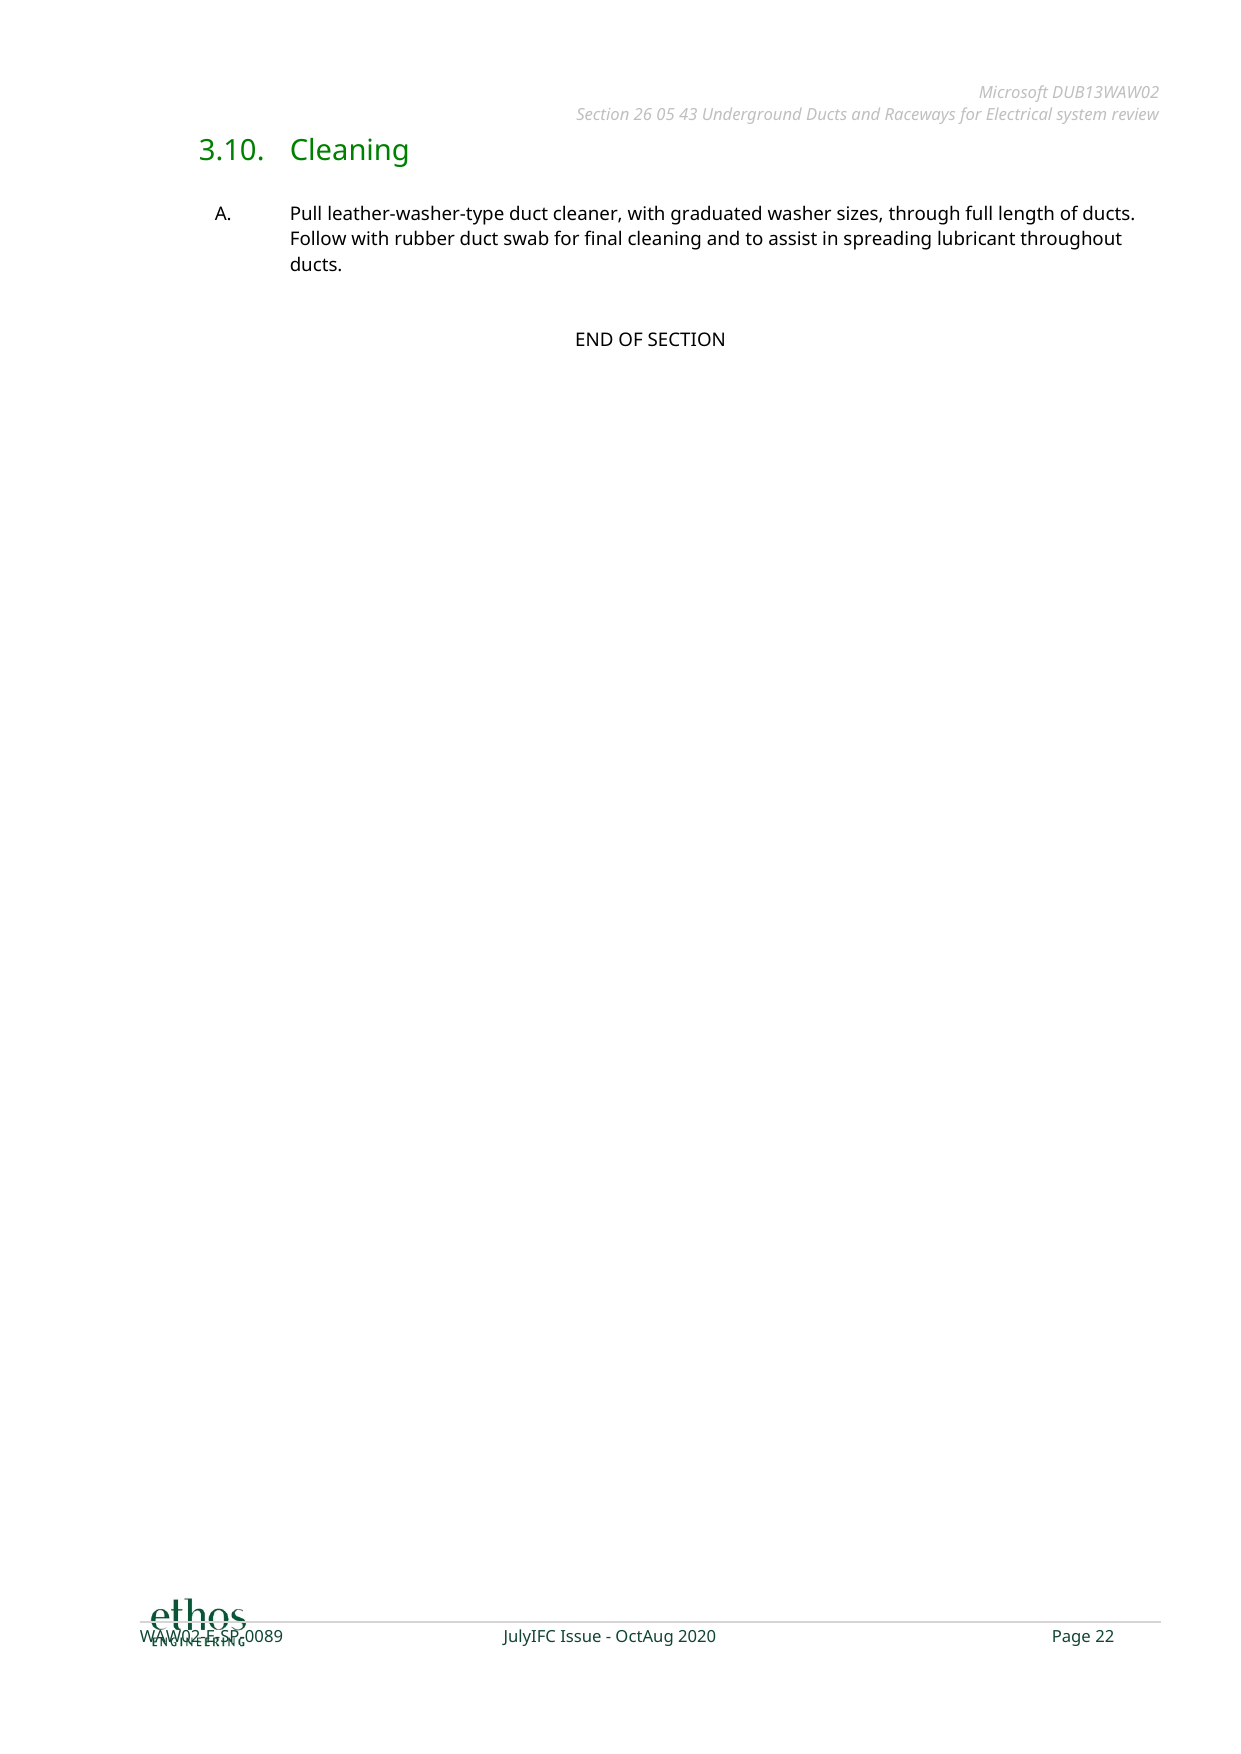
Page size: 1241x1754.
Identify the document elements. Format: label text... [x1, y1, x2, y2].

subtitle Cleaning [199, 129, 1161, 169]
text END OF SECTION [139, 326, 1161, 352]
picture [148, 1623, 247, 1647]
picture [148, 1597, 247, 1621]
list Pull leather-washer-type duct cleaner, with graduated washer sizes, through full length of ducts. Follow with rubber duct swab for final cleaning and to assist in spreading lubricant throughout ducts. [214, 200, 1161, 276]
